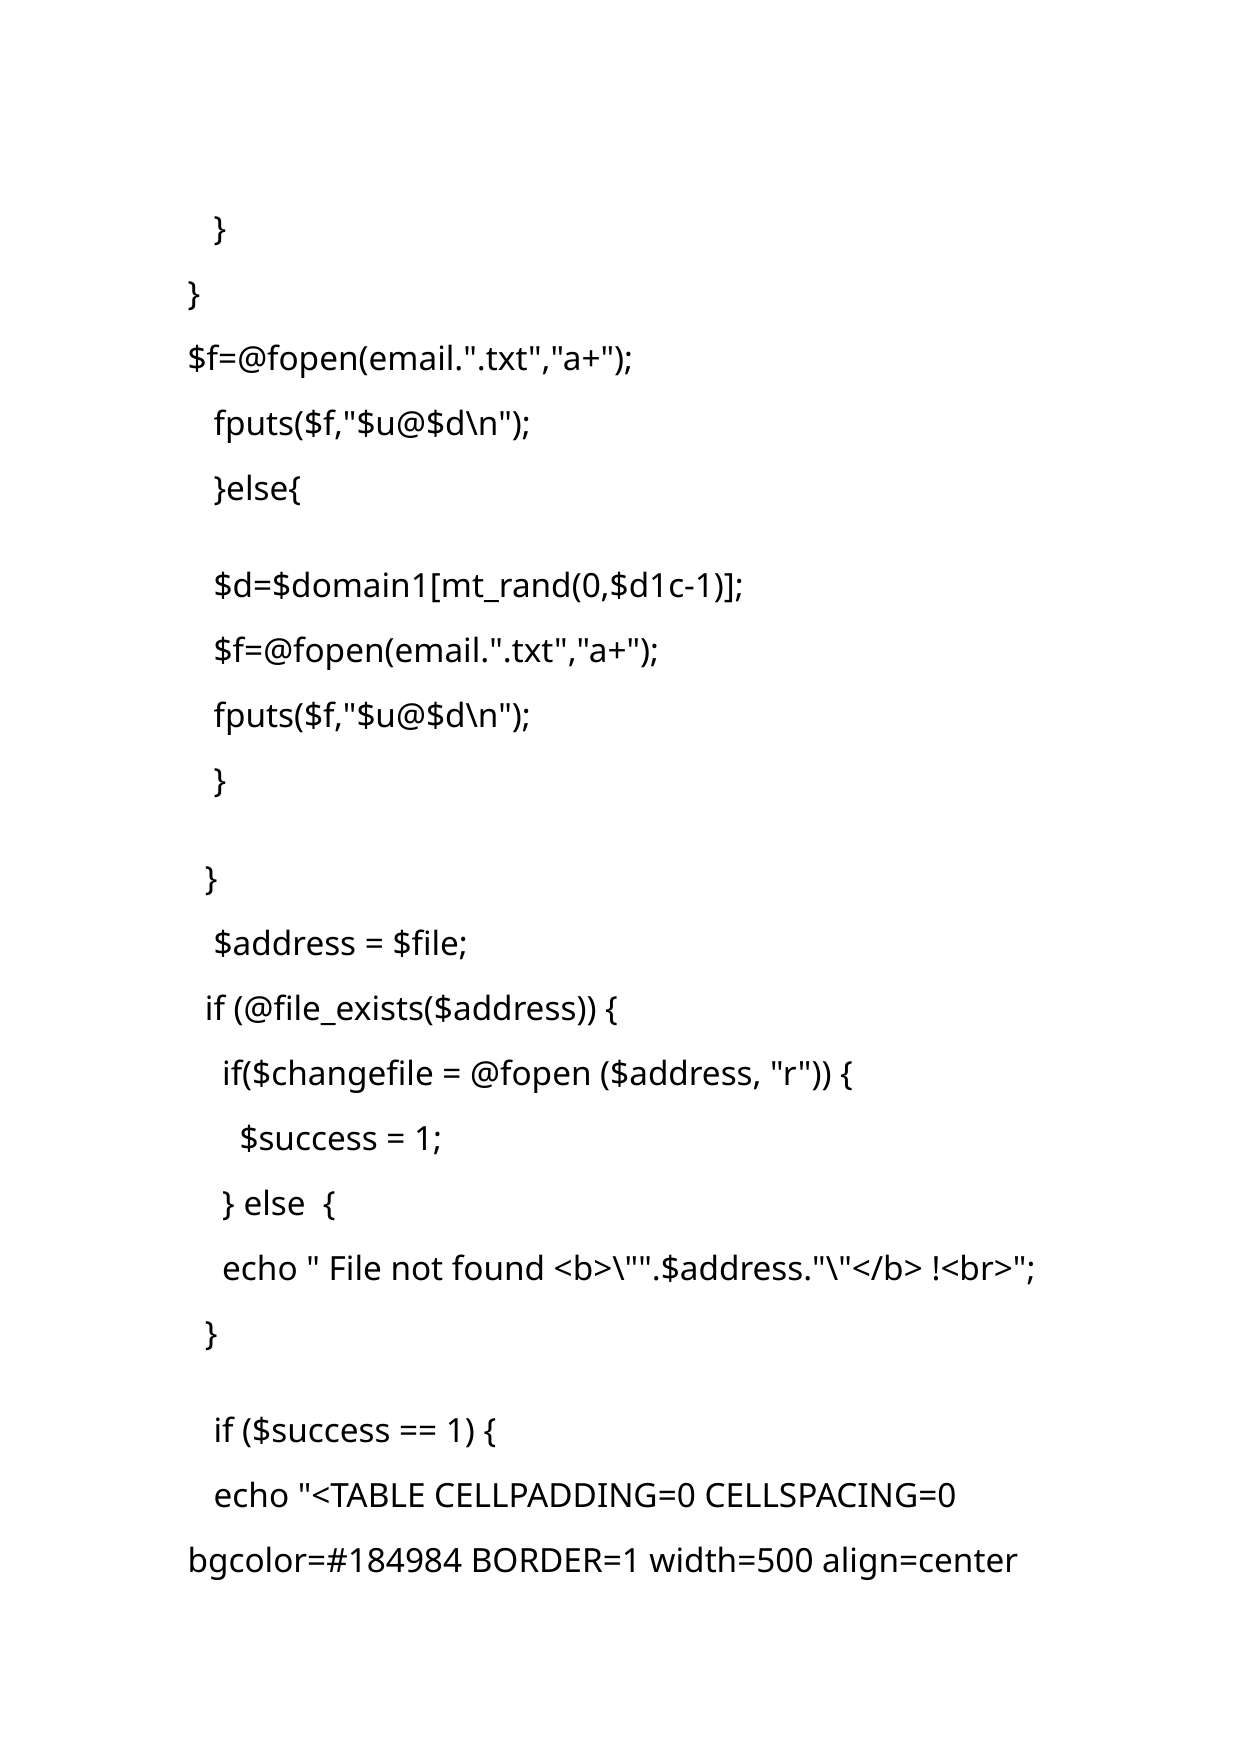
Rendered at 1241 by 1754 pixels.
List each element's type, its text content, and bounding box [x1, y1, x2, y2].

text } [187, 844, 1053, 909]
text $address = $file; [187, 909, 1053, 974]
text }else{ [187, 454, 1053, 519]
text } else { [187, 1169, 1053, 1234]
text $success = 1; [187, 1104, 1053, 1169]
text $d=$domain1[mt_rand(0,$d1c-1)]; [187, 552, 1053, 617]
text } [187, 747, 1053, 812]
text fputs($f,"$u@$d\n"); [187, 389, 1053, 454]
text $f=@fopen(email.".txt","a+"); [187, 324, 1053, 389]
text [187, 1462, 1053, 1592]
text } [187, 194, 1053, 259]
text if($changefile = @fopen ($address, "r")) { [187, 1039, 1053, 1104]
text if ($success == 1) { [187, 1397, 1053, 1462]
text $f=@fopen(email.".txt","a+"); [187, 617, 1053, 682]
text if (@file_exists($address)) { [187, 974, 1053, 1039]
text echo " File not found <b>\"".$address."\"</b> !<br>"; [187, 1234, 1053, 1299]
text fputs($f,"$u@$d\n"); [187, 682, 1053, 747]
text } [187, 259, 1053, 324]
text } [187, 1299, 1053, 1364]
